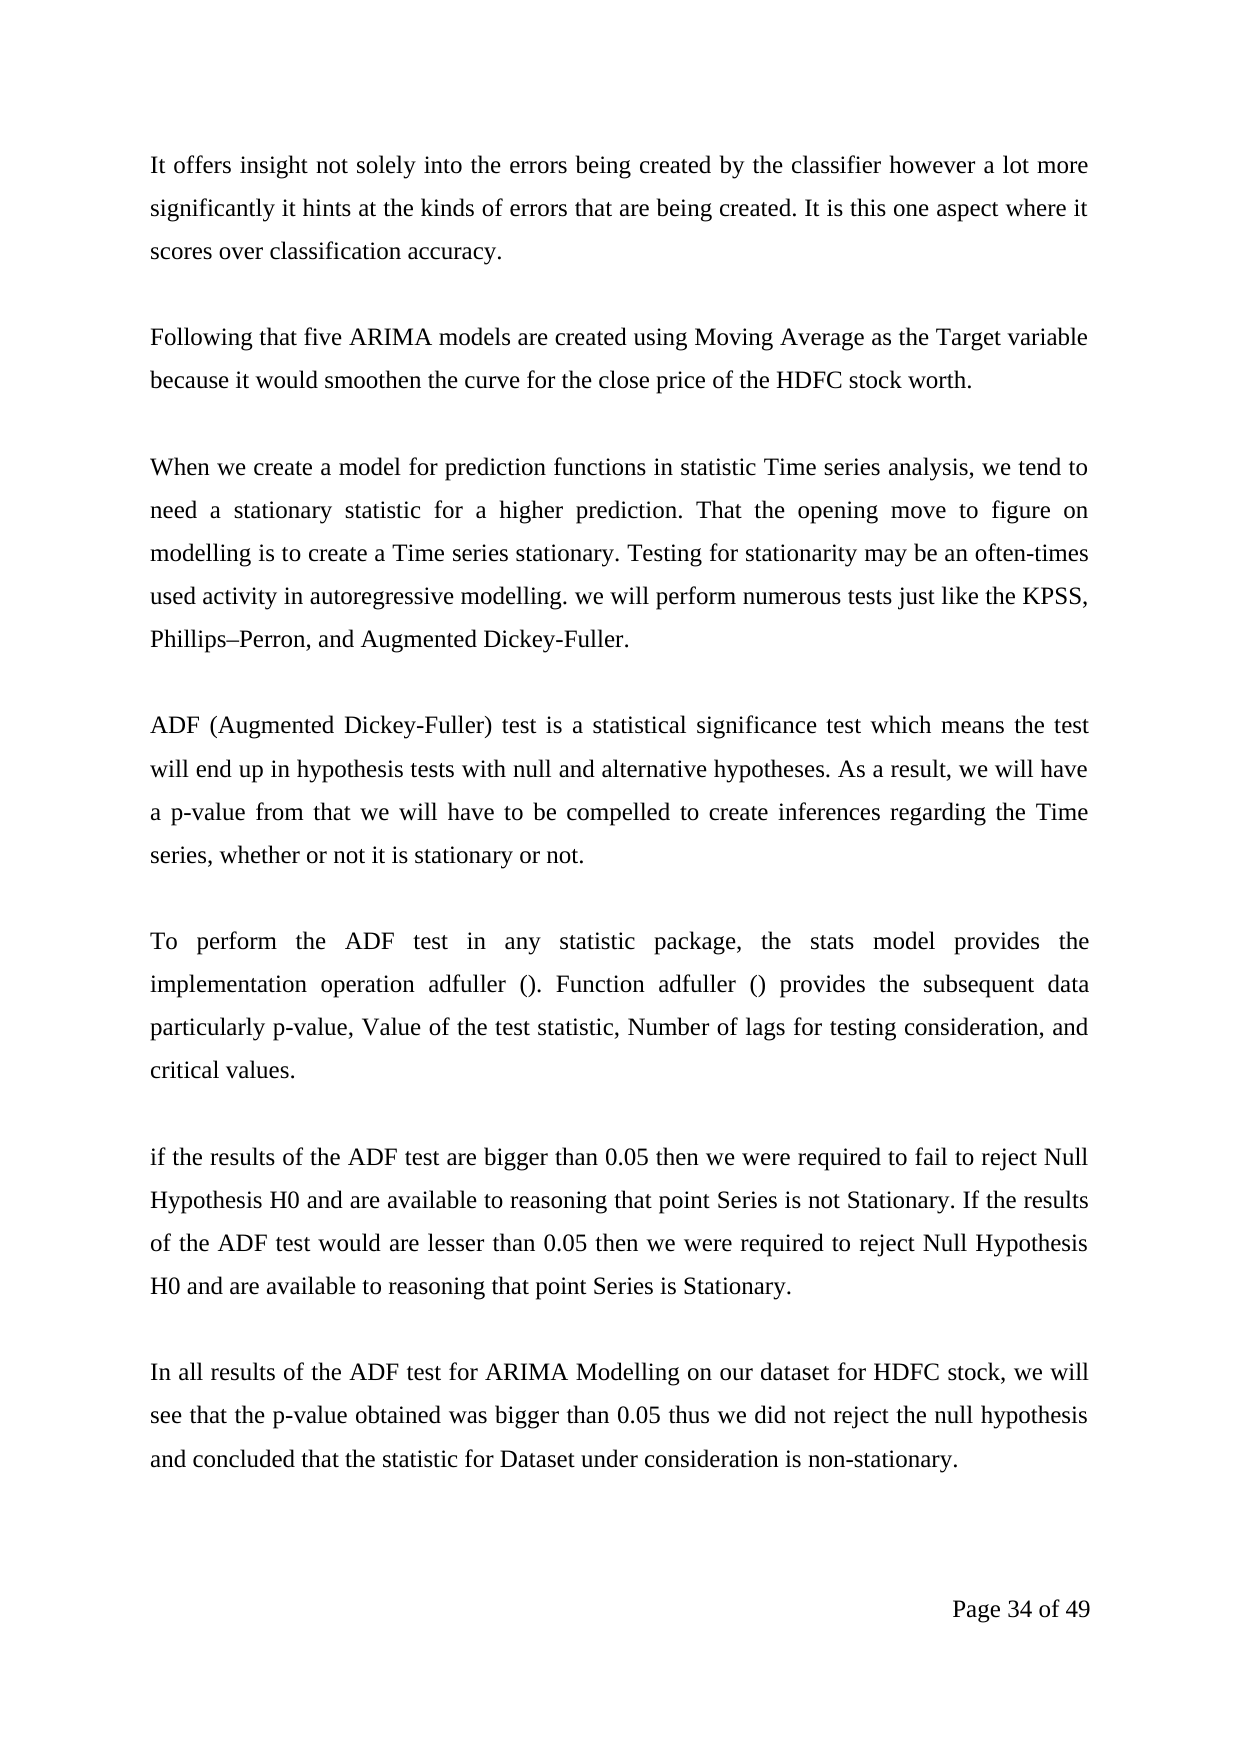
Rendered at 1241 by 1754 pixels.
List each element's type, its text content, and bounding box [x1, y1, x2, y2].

text When we create a model for prediction functions in statistic Time series analysis, we tend to need a stationary statistic for a higher prediction. That the opening move to figure on modelling is to create a Time series stationary. Testing for stationarity may be an often-times used activity in autoregressive modelling. we will perform numerous tests just like the KPSS, Phillips–Perron, and Augmented Dickey-Fuller. [150, 452, 1090, 653]
text if the results of the ADF test are bigger than 0.05 then we were required to fail to reject Null Hypothesis H0 and are available to reasoning that point Series is not Stationary. If the results of the ADF test would are lesser than 0.05 then we were required to reject Null Hypothesis H0 and are available to reasoning that point Series is Stationary. [150, 1142, 1090, 1300]
text To perform the ADF test in any statistic package, the stats model provides the implementation operation adfuller (). Function adfuller () provides the subsequent data particularly p-value, Value of the test statistic, Number of lags for testing consideration, and critical values. [150, 926, 1090, 1084]
text In all results of the ADF test for ARIMA Modelling on our dataset for HDFC stock, we will see that the p-value obtained was bigger than 0.05 thus we did not reject the null hypothesis and concluded that the statistic for Dataset under consideration is non-stationary. [150, 1357, 1090, 1472]
text ADF (Augmented Dickey-Fuller) test is a statistical significance test which means the test will end up in hypothesis tests with null and alternative hypotheses. As a result, we will have a p-value from that we will have to be compelled to create inferences regarding the Time series, whether or not it is stationary or not. [150, 711, 1090, 869]
text Following that five ARIMA models are created using Moving Average as the Target variable because it would smoothen the curve for the close price of the HDFC stock worth. [150, 322, 1090, 394]
